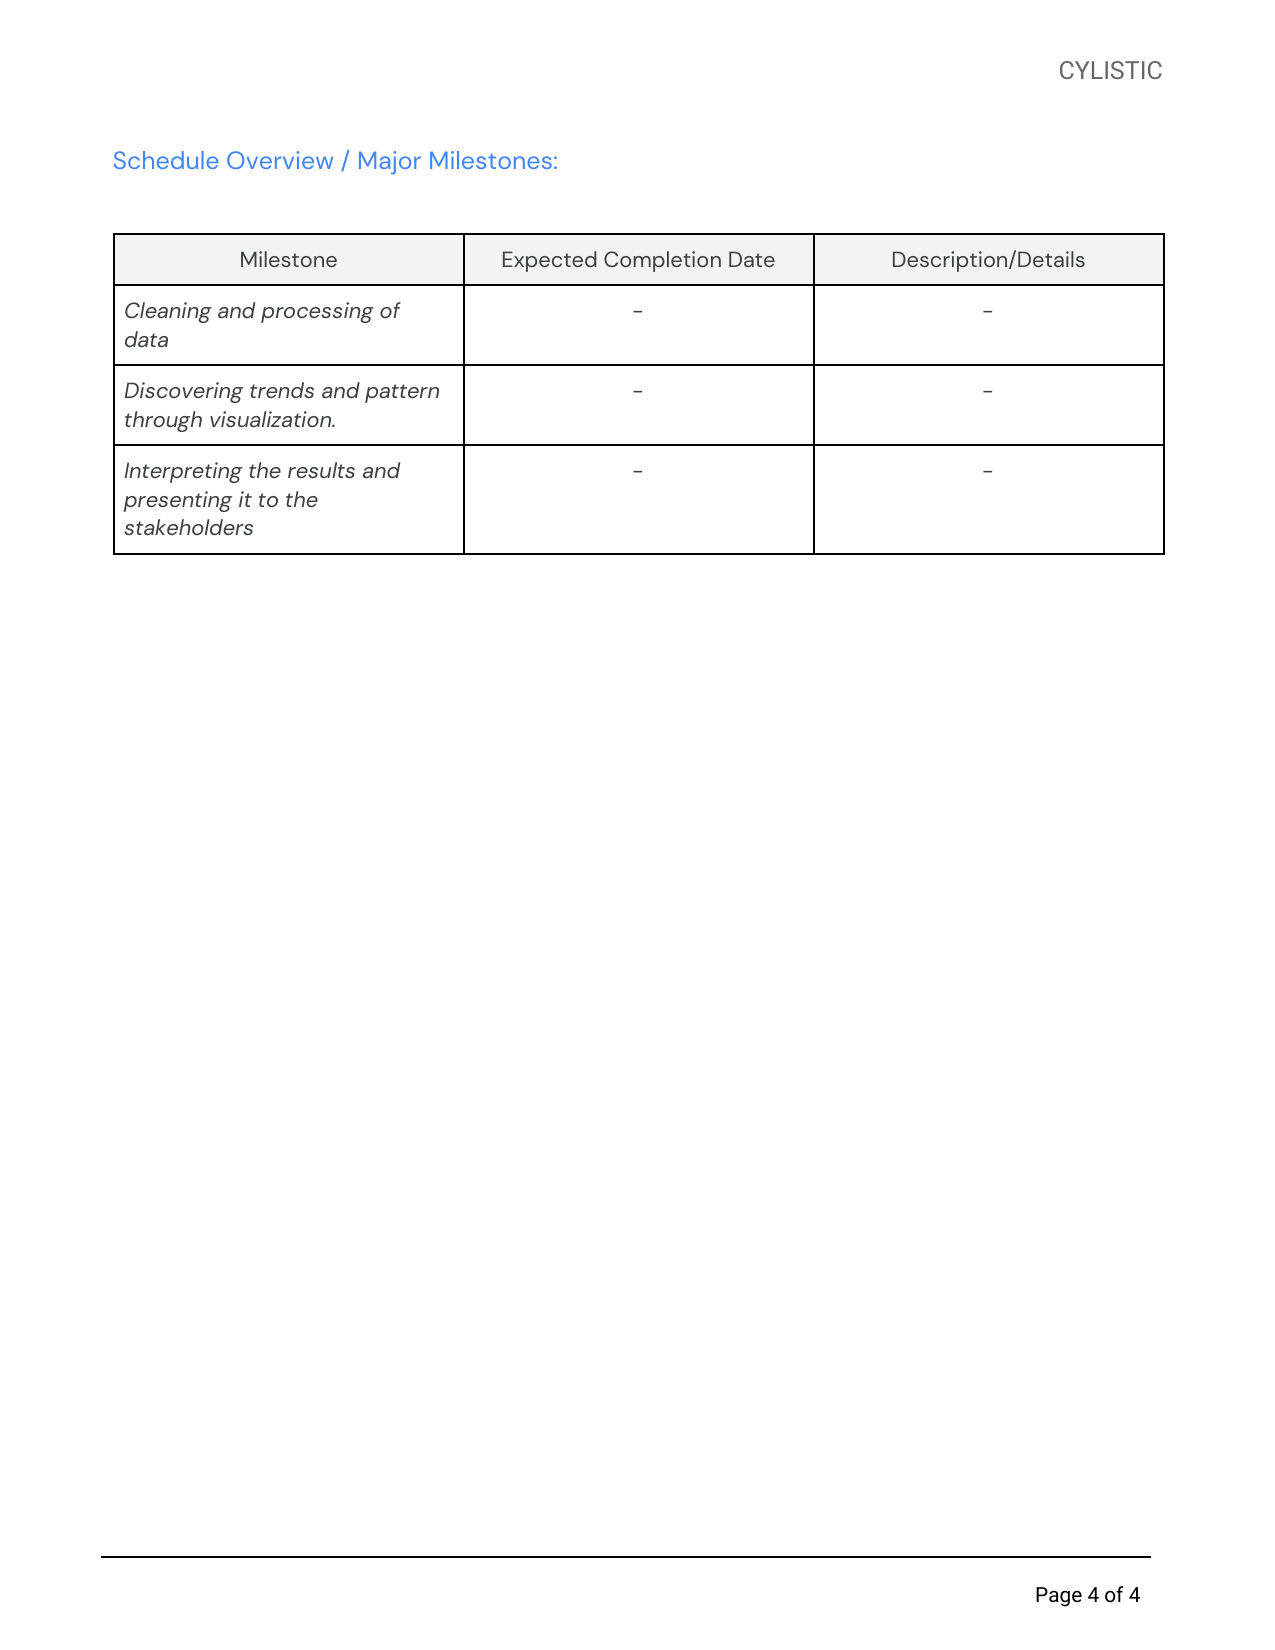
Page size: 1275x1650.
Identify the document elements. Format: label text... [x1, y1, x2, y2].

table_cell - [465, 366, 813, 444]
table_cell - [465, 446, 813, 553]
table_cell Interpreting the results and presenting it to the stakeholders [115, 446, 463, 553]
table_cell - [815, 446, 1163, 553]
table_header Description/Details [815, 235, 1163, 284]
table_cell Cleaning and processing of data [115, 286, 463, 364]
table_cell - [815, 366, 1163, 444]
subtitle Schedule Overview / Major Milestones: [112, 144, 1162, 177]
table_cell Discovering trends and pattern through visualization. [115, 366, 463, 444]
table_cell - [815, 286, 1163, 364]
table_cell - [465, 286, 813, 364]
table_header Expected Completion Date [465, 235, 813, 284]
table_header Milestone [115, 235, 463, 284]
